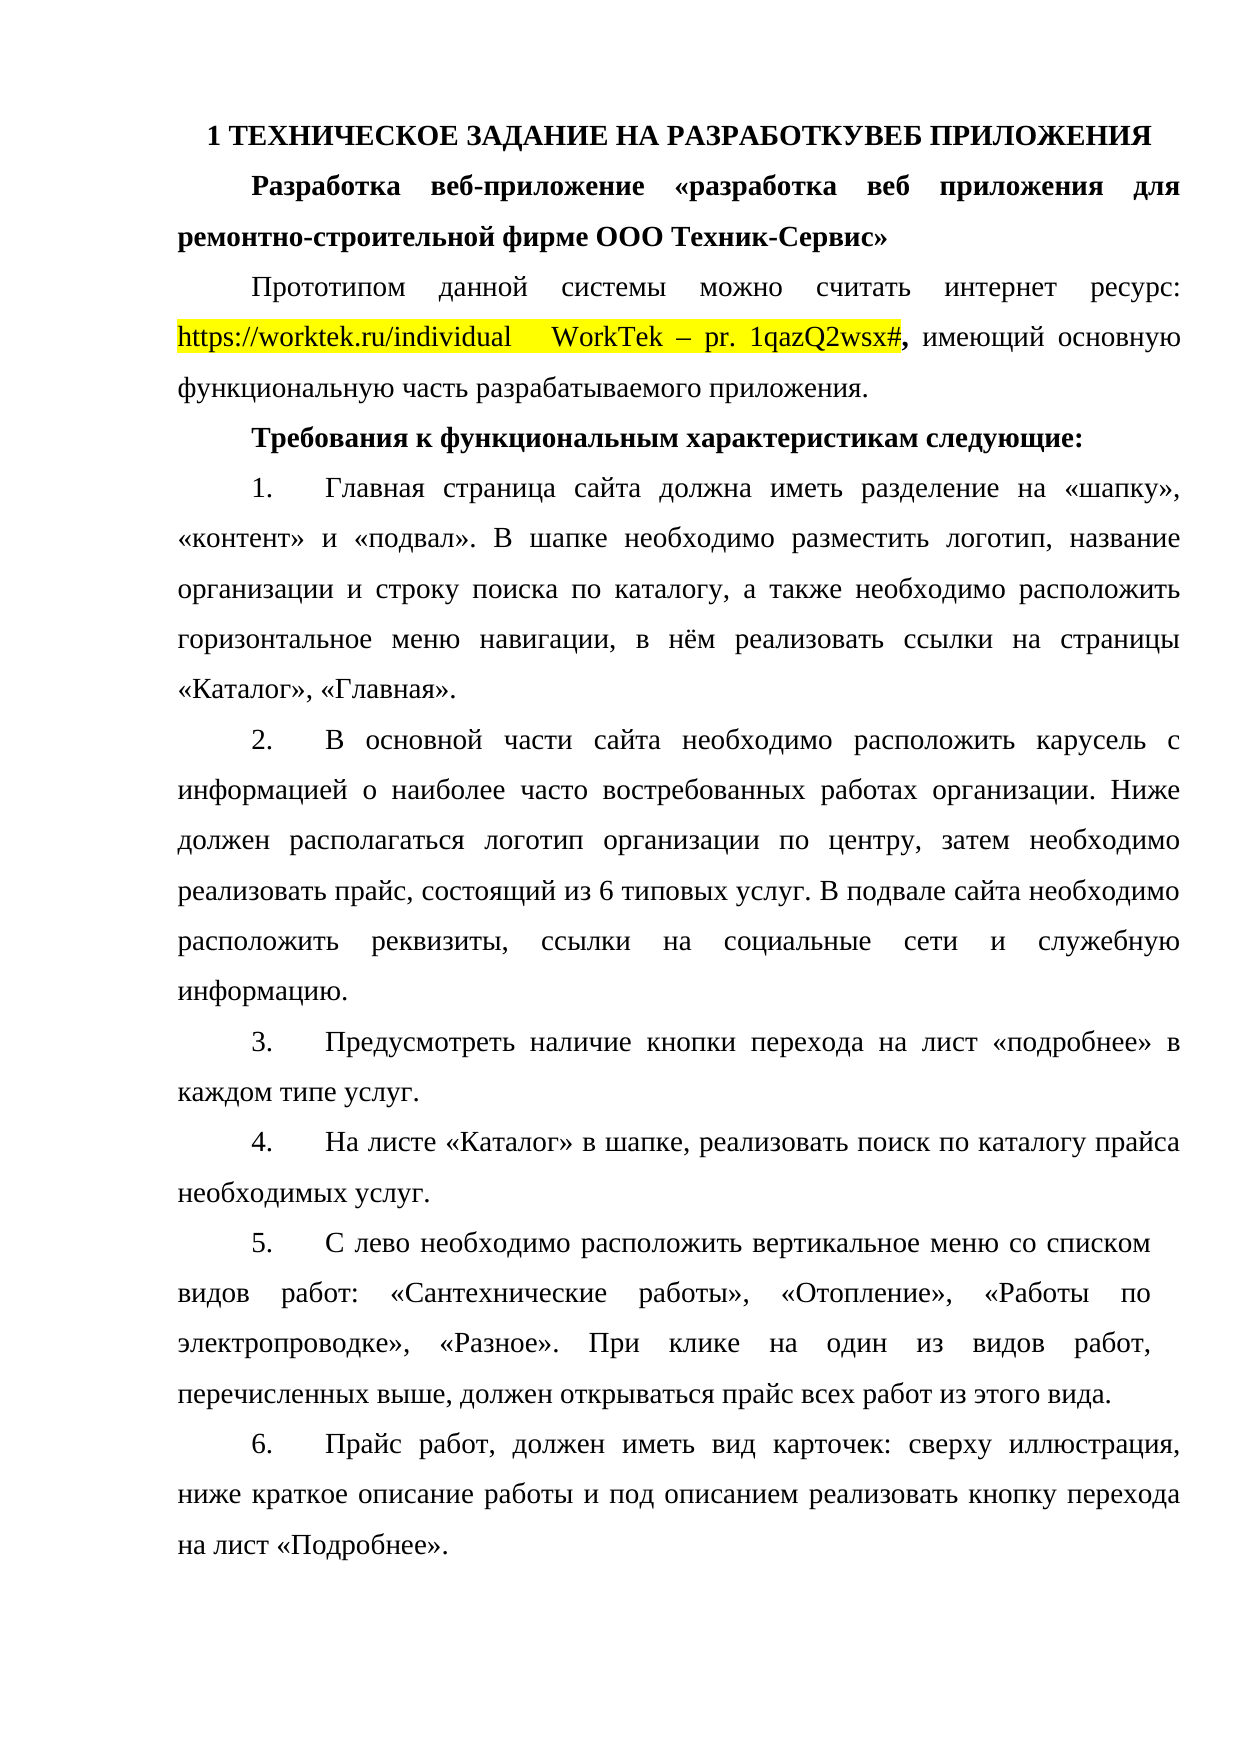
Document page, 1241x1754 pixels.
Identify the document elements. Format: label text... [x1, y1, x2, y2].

subtitle 1 ТЕХНИЧЕСКОЕ ЗАДАНИЕ НА РАЗРАБОТКУВЕБ ПРИЛОЖЕНИЯ [177, 118, 1181, 152]
text Требования к функциональным характеристикам следующие: [177, 420, 1181, 453]
list Главная страница сайта должна иметь разделение на «шапку», «контент» и «подвал». В шапке необходимо разместить логотип, название организации и строку поиска по каталогу, а также необходимо расположить горизонтальное меню навигации, в нём реализовать ссылки на страницы «Каталог», «Главная». [177, 470, 1181, 705]
list С лево необходимо расположить вертикальное меню со списком видов работ: «Сантехнические работы», «Отопление», «Работы по электропроводке», «Разное». При клике на один из видов работ, перечисленных выше, должен открываться прайс всех работ из этого вида. [177, 1225, 1152, 1409]
list В основной части сайта необходимо расположить карусель с информацией о наиболее часто востребованных работах организации. Ниже должен располагаться логотип организации по центру, затем необходимо реализовать прайс, состоящий из 6 типовых услуг. В подвале сайта необходимо расположить реквизиты, ссылки на социальные сети и служебную информацию. [177, 722, 1181, 1007]
list На листе «Каталог» в шапке, реализовать поиск по каталогу прайса необходимых услуг. [177, 1124, 1181, 1208]
text Разработка веб-приложение «разработка веб приложения для ремонтно-строительной фирме ООО Техник-Сервис» [177, 168, 1181, 252]
list Прайс работ, должен иметь вид карточек: сверху иллюстрация, ниже краткое описание работы и под описанием реализовать кнопку перехода на лист «Подробнее». [177, 1426, 1181, 1560]
list Предусмотреть наличие кнопки перехода на лист «подробнее» в каждом типе услуг. [177, 1024, 1181, 1108]
text Прототипом данной системы можно считать интернет ресурс: https://worktek.ru/individual WorkTek – pr. 1qazQ2wsx#, имеющий основную функциональную часть разрабатываемого приложения. [177, 269, 1181, 403]
